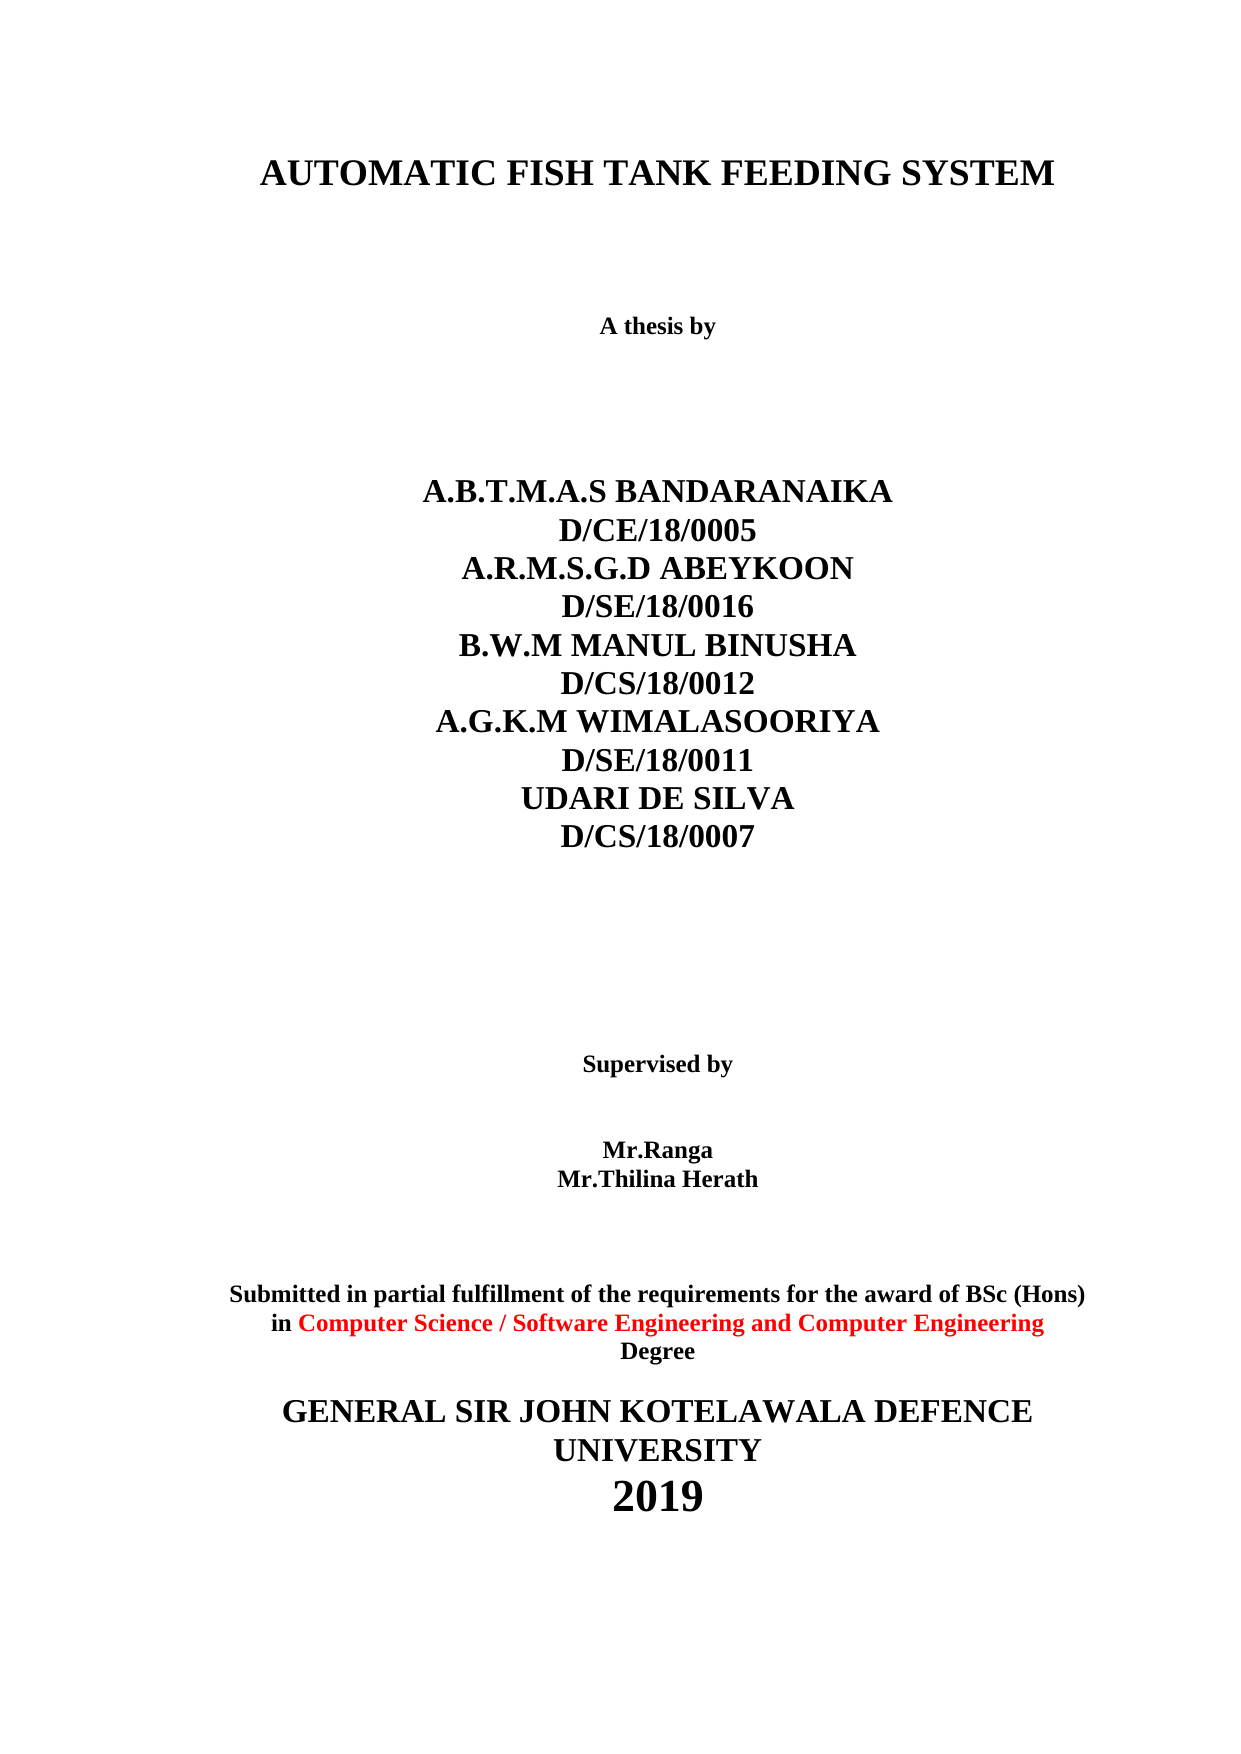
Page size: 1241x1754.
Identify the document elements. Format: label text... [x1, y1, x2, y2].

text UDARI DE SILVA [225, 778, 1090, 817]
text A.G.K.M WIMALASOORIYA [225, 702, 1090, 740]
text D/CE/18/0005 [225, 510, 1090, 548]
text A thesis by [225, 311, 1090, 340]
text GENERAL SIR JOHN KOTELAWALA DEFENCE UNIVERSITY [225, 1392, 1090, 1468]
text D/CS/18/0007 [225, 817, 1090, 855]
text D/SE/18/0016 [225, 587, 1090, 625]
text D/CS/18/0012 [225, 663, 1090, 702]
text B.W.M MANUL BINUSHA [225, 625, 1090, 663]
text AUTOMATIC FISH TANK FEEDING SYSTEM [225, 150, 1090, 193]
text Submitted in partial fulfillment of the requirements for the award of BSc (Hons) in Computer Science / Software Engineering and Computer Engineering Degree [225, 1279, 1090, 1365]
text Mr.Ranga [225, 1135, 1090, 1164]
text D/SE/18/0011 [225, 740, 1090, 778]
text Mr.Thilina Herath [225, 1164, 1090, 1193]
text A.R.M.S.G.D ABEYKOON [225, 548, 1090, 587]
text Supervised by [225, 1049, 1090, 1078]
text A.B.T.M.A.S BANDARANAIKA [225, 472, 1090, 510]
text 2019 [225, 1468, 1090, 1521]
